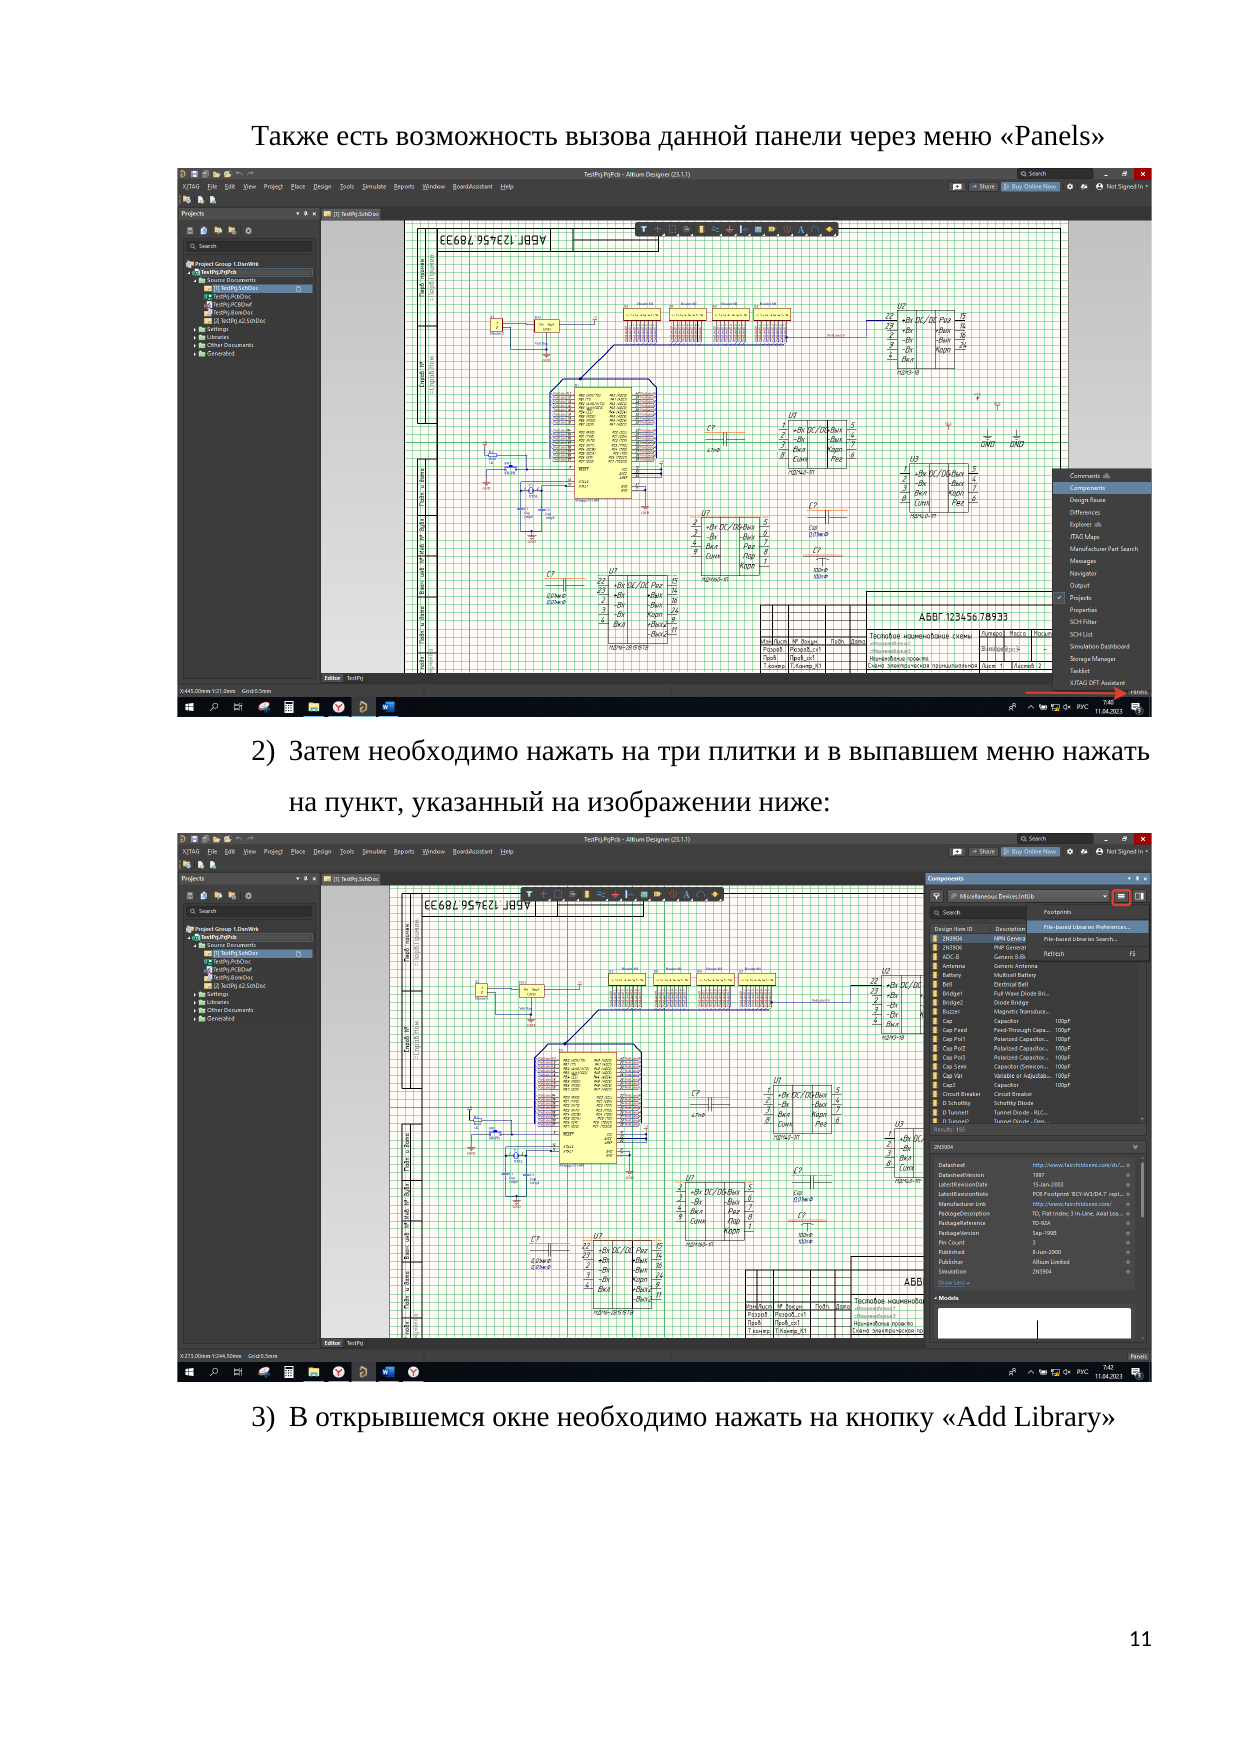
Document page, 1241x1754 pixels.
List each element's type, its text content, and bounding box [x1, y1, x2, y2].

list В открывшемся окне необходимо нажать на кнопку «Add Library» [251, 1399, 1152, 1432]
picture [177, 168, 1152, 717]
text Также есть возможность вызова данной панели через меню «Panels» [177, 118, 1152, 152]
list Затем необходимо нажать на три плитки и в выпавшем меню нажать на пункт, указанный на изображении ниже: [251, 733, 1152, 817]
picture [177, 833, 1152, 1382]
